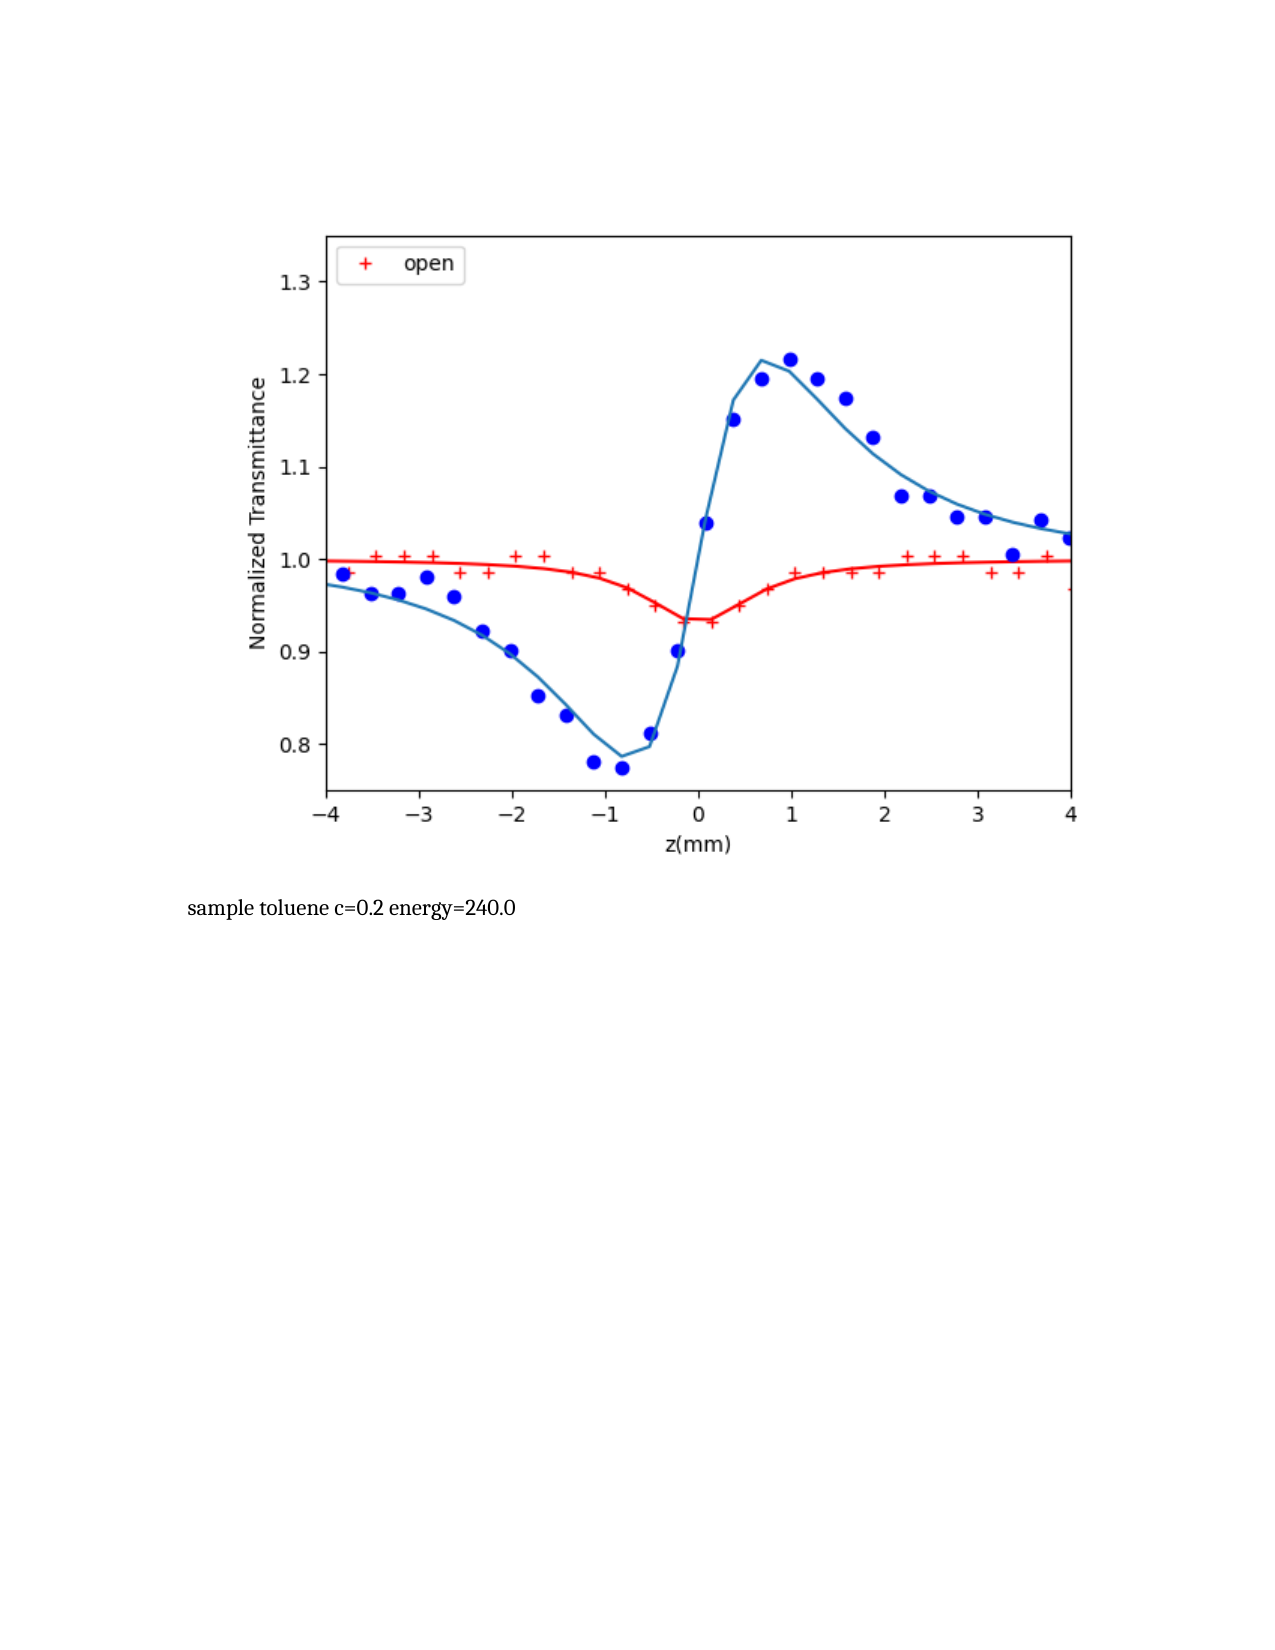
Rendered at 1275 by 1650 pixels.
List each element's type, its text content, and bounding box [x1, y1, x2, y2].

text sample toluene c=0.2 energy=240.0 [187, 895, 1087, 921]
picture [206, 150, 1167, 870]
